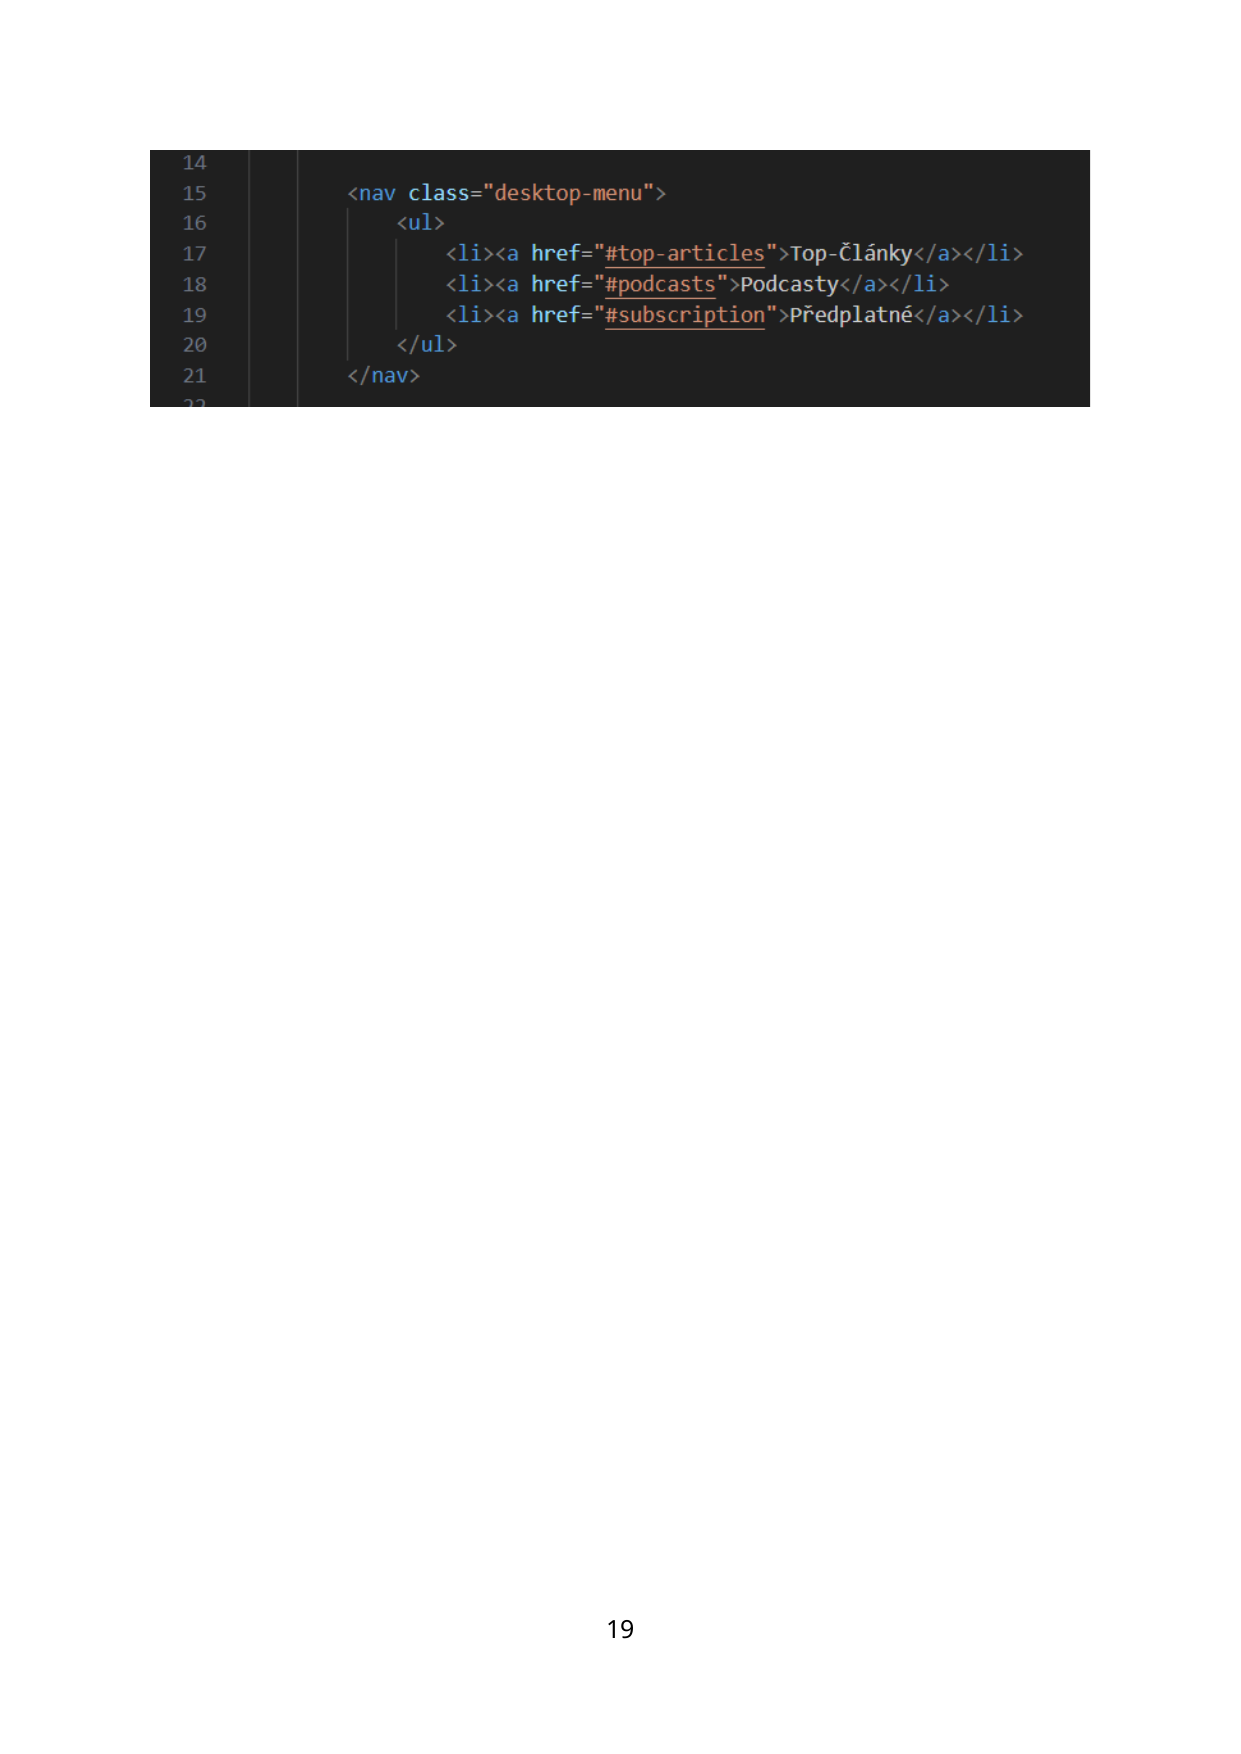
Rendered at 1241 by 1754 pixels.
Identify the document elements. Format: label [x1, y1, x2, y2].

picture [150, 150, 1091, 407]
